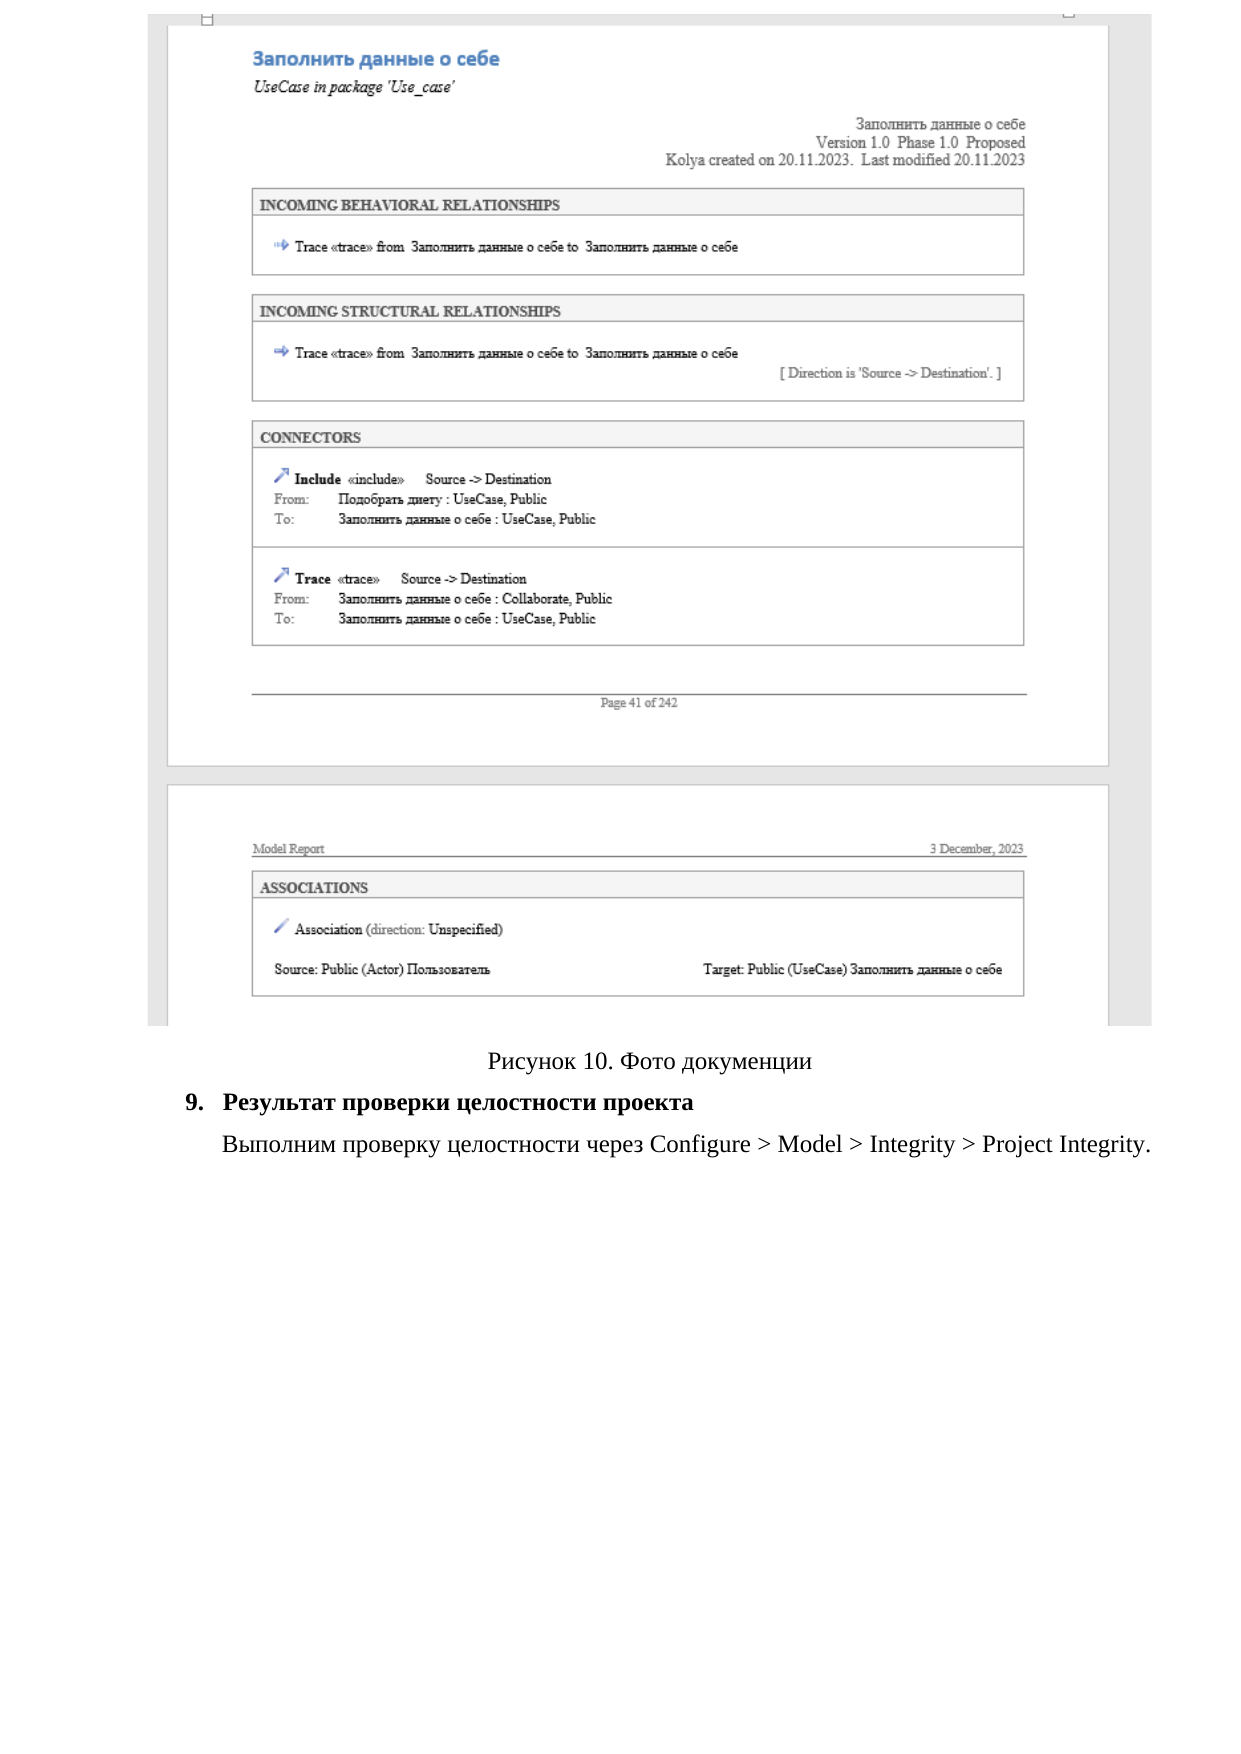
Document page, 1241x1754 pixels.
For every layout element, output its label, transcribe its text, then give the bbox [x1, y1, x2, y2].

list Результат проверки целостности проекта [185, 1087, 1152, 1116]
picture [147, 14, 1152, 1026]
text Рисунок 10. Фото докуменции [148, 1046, 1152, 1075]
text Выполним проверку целостности через Configure > Model > Integrity > Project Integrity. [148, 1129, 1152, 1157]
